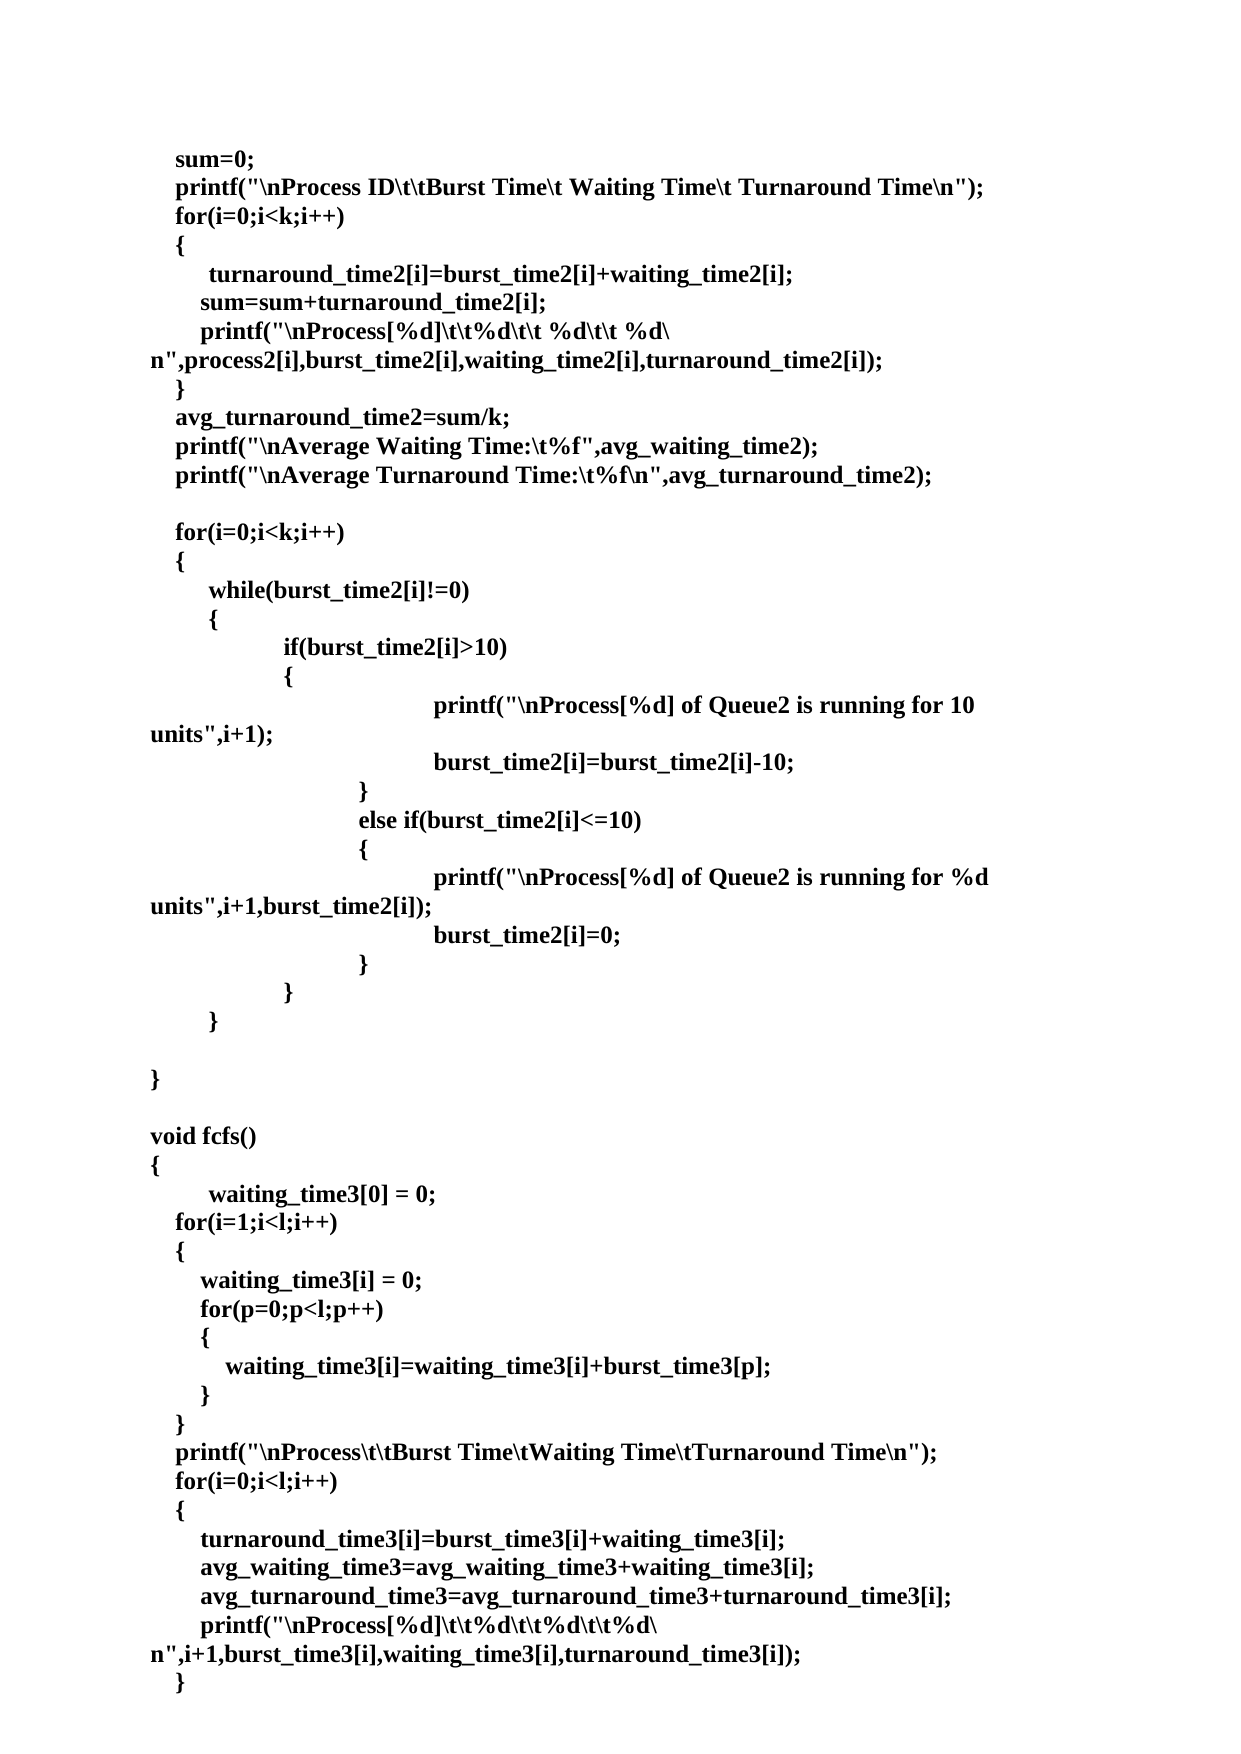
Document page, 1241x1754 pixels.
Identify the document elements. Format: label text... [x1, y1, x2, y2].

text } [150, 977, 1103, 1006]
text printf("\nProcess[%d]\t\t%d\t\t %d\t\t %d\n",process2[i],burst_time2[i],waiting_time2[i],turnaround_time2[i]); [150, 316, 1103, 374]
text sum=0; [150, 144, 1103, 172]
text avg_waiting_time3=avg_waiting_time3+waiting_time3[i]; [150, 1552, 1103, 1581]
text printf("\nProcess[%d] of Queue2 is running for 10 units",i+1); [150, 690, 1103, 747]
text printf("\nProcess[%d] of Queue2 is running for %d units",i+1,burst_time2[i]); [150, 862, 1103, 920]
text { [150, 1322, 1103, 1351]
text waiting_time3[0] = 0; [150, 1179, 1103, 1207]
text printf("\nAverage Waiting Time:\t%f",avg_waiting_time2); [150, 431, 1103, 460]
text { [150, 1236, 1103, 1265]
text { [150, 546, 1103, 575]
text turnaround_time2[i]=burst_time2[i]+waiting_time2[i]; [150, 259, 1103, 287]
text printf("\nProcess[%d]\t\t%d\t\t%d\t\t%d\n",i+1,burst_time3[i],waiting_time3[i],turnaround_time3[i]); [150, 1610, 1103, 1667]
text } [150, 374, 1103, 402]
text avg_turnaround_time2=sum/k; [150, 402, 1103, 431]
text { [150, 230, 1103, 259]
text } [150, 1064, 1103, 1092]
text sum=sum+turnaround_time2[i]; [150, 287, 1103, 316]
text } [150, 776, 1103, 805]
text { [150, 1495, 1103, 1524]
text } [150, 1409, 1103, 1437]
text burst_time2[i]=burst_time2[i]-10; [150, 747, 1103, 776]
text for(i=0;i<k;i++) [150, 517, 1103, 546]
text for(i=1;i<l;i++) [150, 1207, 1103, 1236]
text printf("\nProcess ID\t\tBurst Time\t Waiting Time\t Turnaround Time\n"); [150, 172, 1103, 201]
text burst_time2[i]=0; [150, 920, 1103, 949]
text void fcfs() [150, 1121, 1103, 1150]
text while(burst_time2[i]!=0) [150, 575, 1103, 604]
text printf("\nAverage Turnaround Time:\t%f\n",avg_turnaround_time2); [150, 460, 1103, 489]
text { [150, 661, 1103, 690]
text waiting_time3[i] = 0; [150, 1265, 1103, 1294]
text waiting_time3[i]=waiting_time3[i]+burst_time3[p]; [150, 1351, 1103, 1380]
text else if(burst_time2[i]<=10) [150, 805, 1103, 834]
text avg_turnaround_time3=avg_turnaround_time3+turnaround_time3[i]; [150, 1581, 1103, 1610]
text } [150, 949, 1103, 977]
text for(i=0;i<l;i++) [150, 1466, 1103, 1495]
text printf("\nProcess\t\tBurst Time\tWaiting Time\tTurnaround Time\n"); [150, 1437, 1103, 1466]
text if(burst_time2[i]>10) [150, 632, 1103, 661]
text } [150, 1667, 1103, 1696]
text } [150, 1380, 1103, 1409]
text { [150, 1150, 1103, 1179]
text } [150, 1006, 1103, 1035]
text for(p=0;p<l;p++) [150, 1294, 1103, 1322]
text turnaround_time3[i]=burst_time3[i]+waiting_time3[i]; [150, 1524, 1103, 1552]
text for(i=0;i<k;i++) [150, 201, 1103, 230]
text { [150, 604, 1103, 632]
text { [150, 834, 1103, 862]
